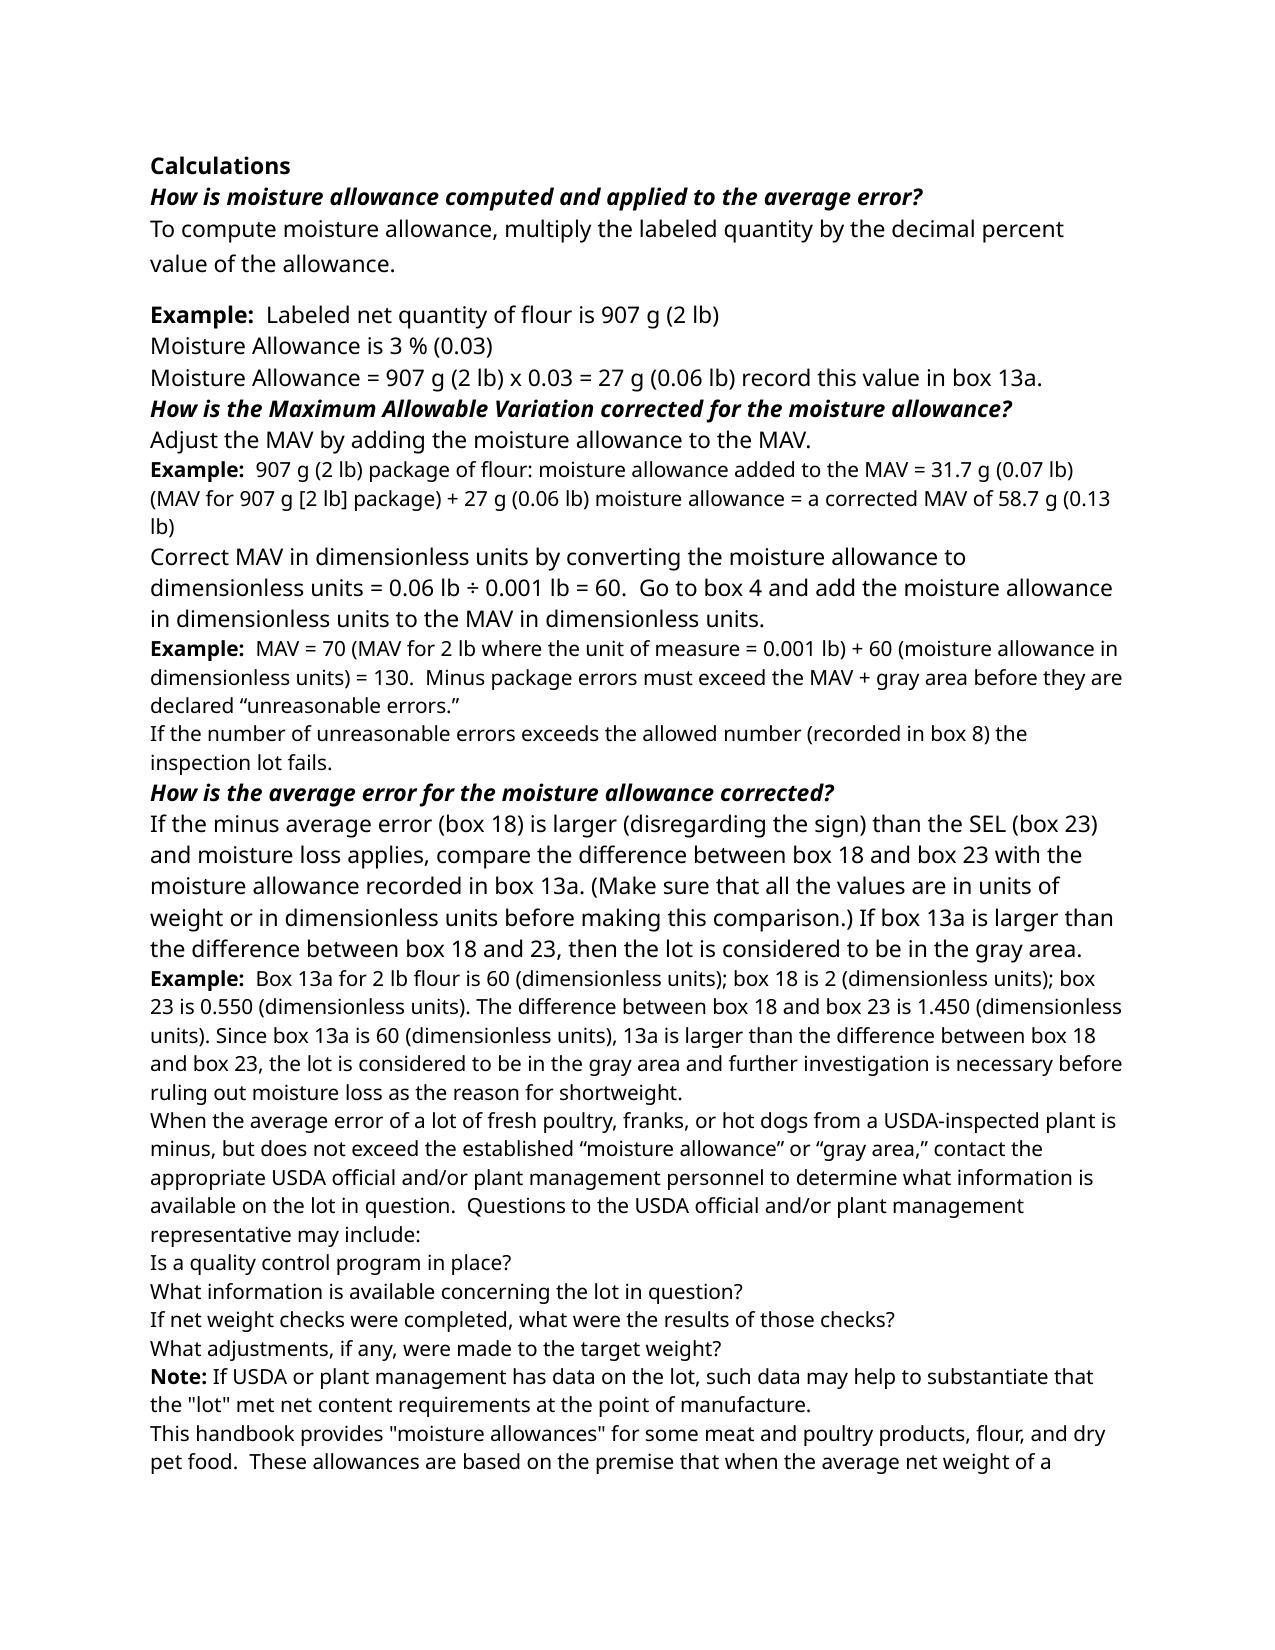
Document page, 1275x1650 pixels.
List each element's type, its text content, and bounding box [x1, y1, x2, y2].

text To compute moisture allowance, multiply the labeled quantity by the decimal percent value of the allowance. [150, 212, 1125, 280]
